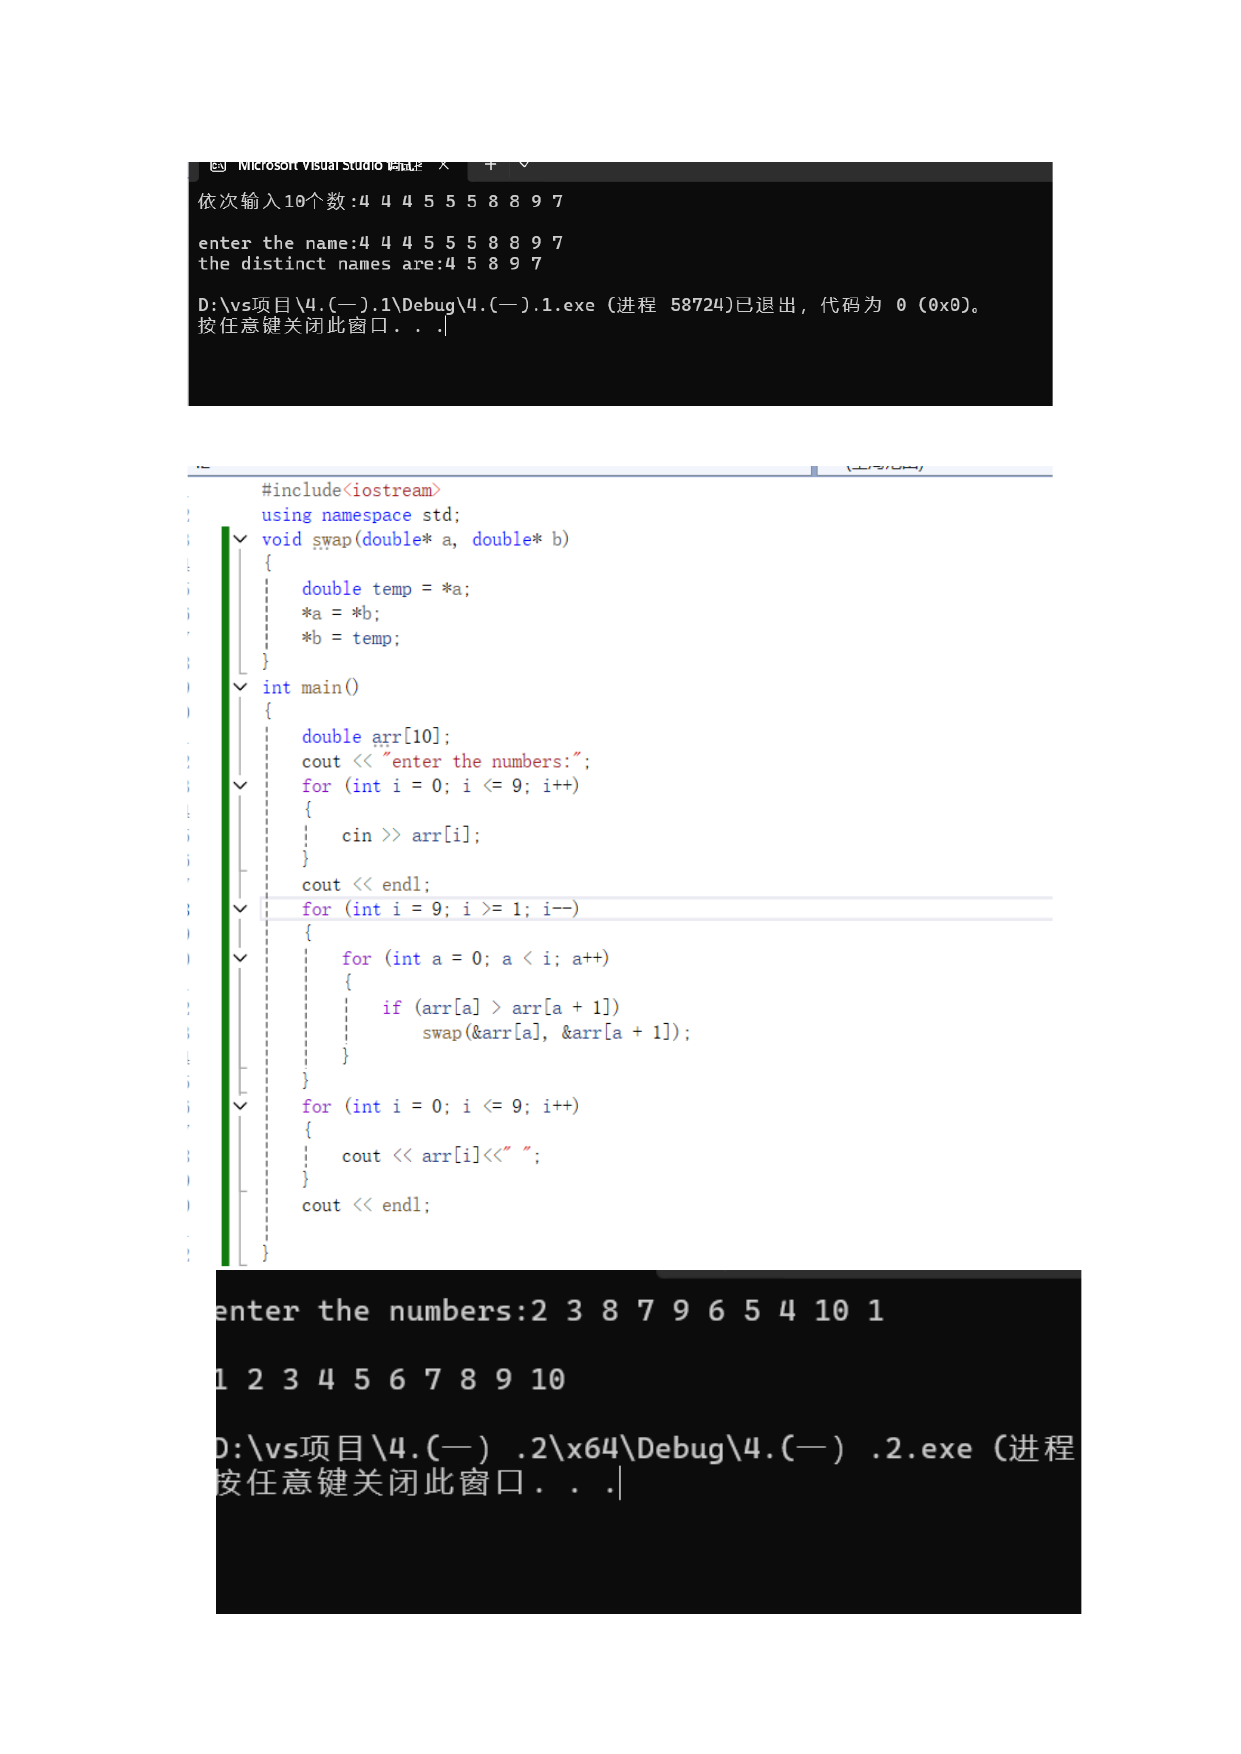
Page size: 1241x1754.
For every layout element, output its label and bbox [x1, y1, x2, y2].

picture [187, 466, 1082, 1614]
picture [187, 162, 1053, 406]
